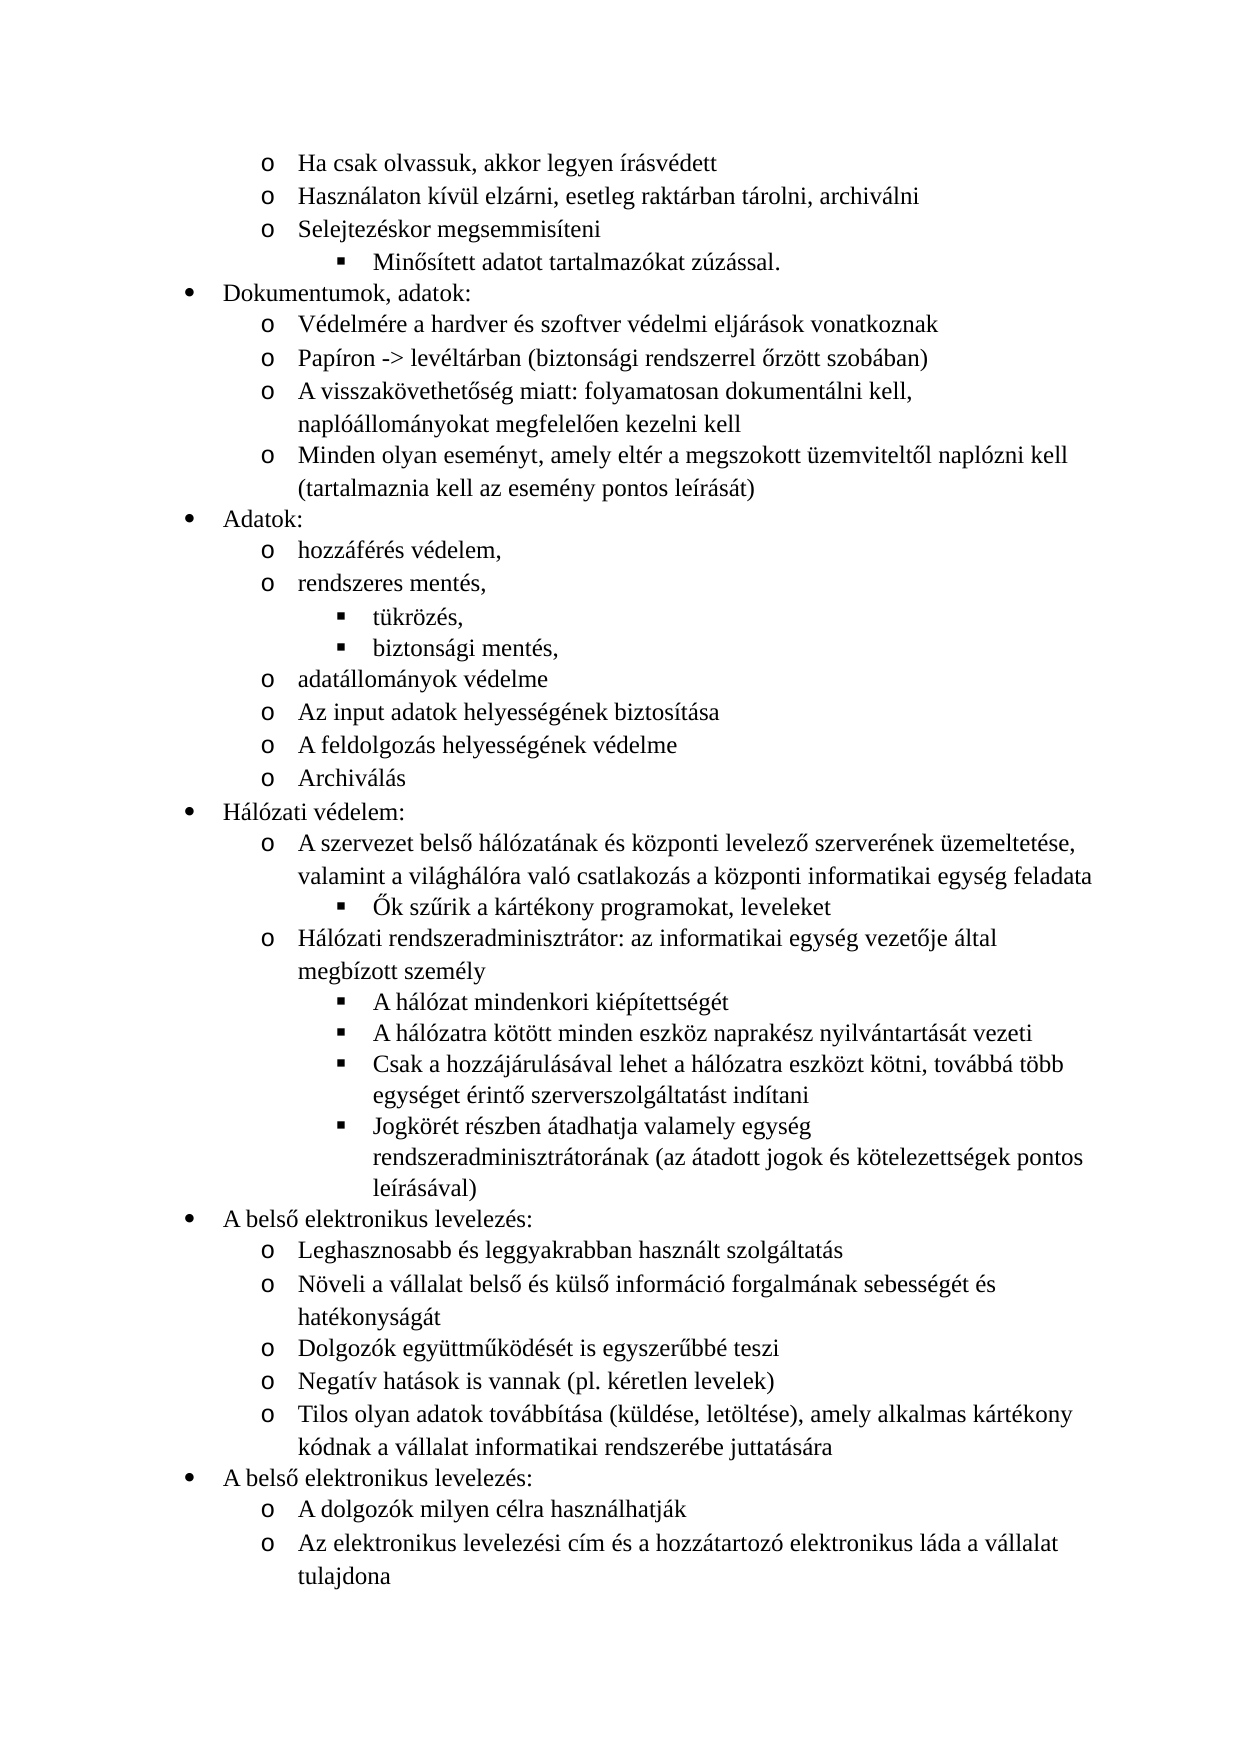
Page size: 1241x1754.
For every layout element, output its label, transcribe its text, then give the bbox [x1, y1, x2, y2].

list Hálózati védelem: [185, 797, 1093, 825]
list Adatok: [185, 504, 1093, 533]
list A hálózat mindenkori kiépítettségét [335, 987, 1093, 1016]
list Negatív hatások is vannak (pl. kéretlen levelek) [260, 1366, 1093, 1397]
list A belső elektronikus levelezés: [185, 1204, 1093, 1233]
list Az input adatok helyességének biztosítása [260, 697, 1093, 728]
list Tilos olyan adatok továbbítása (küldése, letöltése), amely alkalmas kártékony kódnak a vállalat informatikai rendszerébe juttatására [260, 1399, 1093, 1461]
list Archiválás [260, 763, 1093, 794]
list A feldolgozás helyességének védelme [260, 730, 1093, 761]
list Hálózati rendszeradminisztrátor: az informatikai egység vezetője által megbízott személy [260, 923, 1093, 985]
list hozzáférés védelem, [260, 535, 1093, 566]
list tükrözés, [335, 602, 1093, 630]
list biztonsági mentés, [335, 633, 1093, 661]
list A belső elektronikus levelezés: [185, 1463, 1093, 1492]
list Papíron -> levéltárban (biztonsági rendszerrel őrzött szobában) [260, 343, 1093, 373]
list Jogkörét részben átadhatja valamely egység rendszeradminisztrátorának (az átadott jogok és kötelezettségek pontos leírásával) [335, 1111, 1093, 1202]
list Az elektronikus levelezési cím és a hozzátartozó elektronikus láda a vállalat tulajdona [260, 1528, 1093, 1589]
list Védelmére a hardver és szoftver védelmi eljárások vonatkoznak [260, 309, 1093, 340]
list A dolgozók milyen célra használhatják [260, 1494, 1093, 1525]
list adatállományok védelme [260, 664, 1093, 694]
list Dolgozók együttműködését is egyszerűbbé teszi [260, 1333, 1093, 1364]
list A visszakövethetőség miatt: folyamatosan dokumentálni kell, naplóállományokat megfelelően kezelni kell [260, 376, 1093, 438]
list A szervezet belső hálózatának és központi levelező szerverének üzemeltetése, valamint a világhálóra való csatlakozás a központi informatikai egység feladata [260, 828, 1093, 889]
list Csak a hozzájárulásával lehet a hálózatra eszközt kötni, továbbá több egységet érintő szerverszolgáltatást indítani [335, 1049, 1093, 1109]
list Minősített adatot tartalmazókat zúzással. [335, 247, 1093, 276]
list Ha csak olvassuk, akkor legyen írásvédett [260, 148, 1093, 178]
list Leghasznosabb és leggyakrabban használt szolgáltatás [260, 1235, 1093, 1266]
list Ők szűrik a kártékony programokat, leveleket [335, 892, 1093, 921]
list Selejtezéskor megsemmisíteni [260, 214, 1093, 245]
list Minden olyan eseményt, amely eltér a megszokott üzemviteltől naplózni kell (tartalmaznia kell az esemény pontos leírását) [260, 440, 1093, 502]
list rendszeres mentés, [260, 568, 1093, 599]
list Dokumentumok, adatok: [185, 278, 1093, 307]
list A hálózatra kötött minden eszköz naprakész nyilvántartását vezeti [335, 1018, 1093, 1047]
list Növeli a vállalat belső és külső információ forgalmának sebességét és hatékonyságát [260, 1269, 1093, 1331]
list Használaton kívül elzárni, esetleg raktárban tárolni, archiválni [260, 181, 1093, 212]
